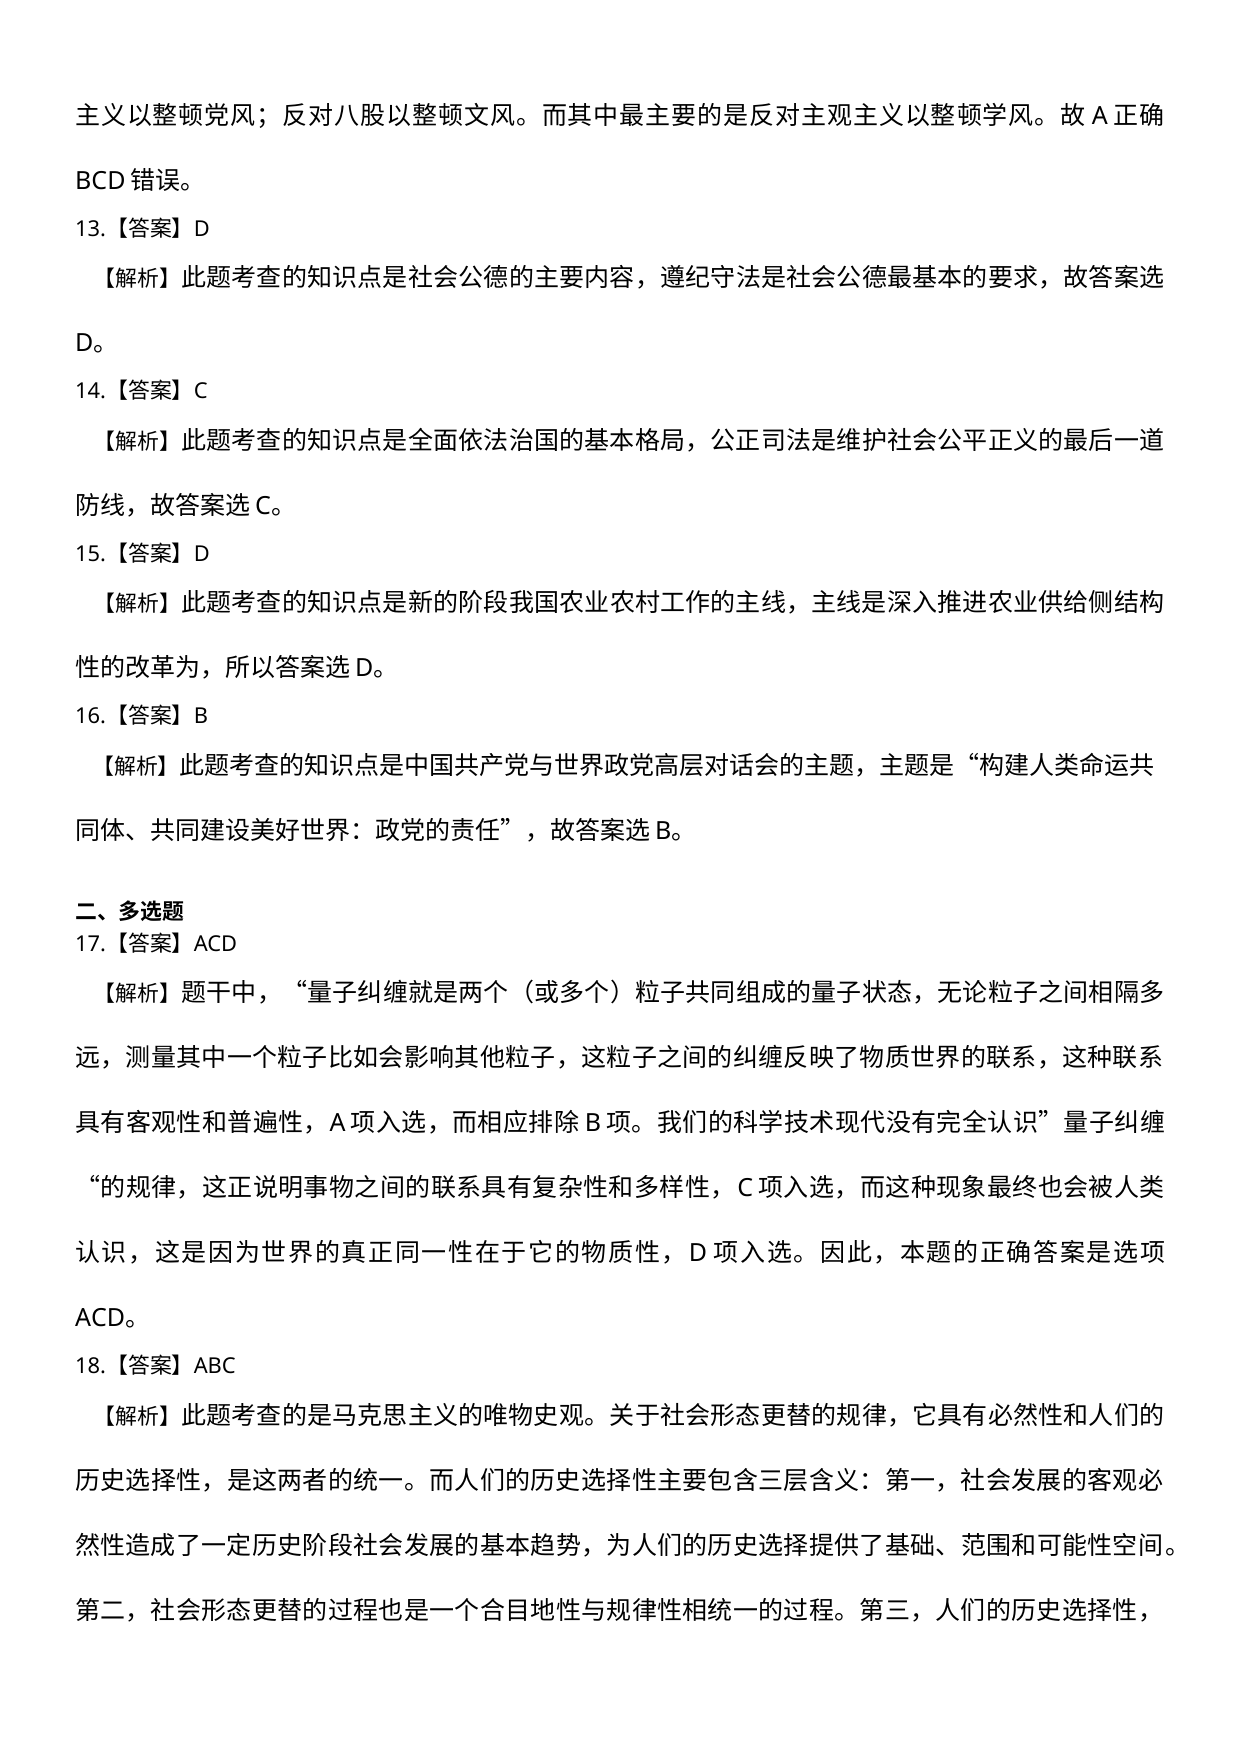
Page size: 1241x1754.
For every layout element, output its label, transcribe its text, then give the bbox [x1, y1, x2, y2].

text 16.【答案】B [75, 698, 1165, 731]
text 【解析】此题考查的知识点是中国共产党与世界政党高层对话会的主题，主题是“构建人类命运共同体、共同建设美好世界：政党的责任”，故答案选B。 [75, 731, 1165, 861]
text 13.【答案】D [193, 211, 1165, 243]
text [75, 1381, 1165, 1641]
text 14.【答案】C [75, 373, 1165, 406]
text 【解析】题干中，“量子纠缠就是两个（或多个）粒子共同组成的量子状态，无论粒子之间相隔多远，测量其中一个粒子比如会影响其他粒子，这粒子之间的纠缠反映了物质世界的联系，这种联系具有客观性和普遍性，A项入选，而相应排除B项。我们的科学技术现代没有完全认识”量子纠缠“的规律，这正说明事物之间的联系具有复杂性和多样性，C项入选，而这种现象最终也会被人类认识，这是因为世界的真正同一性在于它的物质性，D项入选。因此，本题的正确答案是选项ACD。 [75, 958, 1165, 1348]
text 【解析】此题考查的知识点是社会公德的主要内容，遵纪守法是社会公德最基本的要求，故答案选D。 [75, 243, 1165, 373]
text 二、多选题 [75, 893, 1165, 926]
text 【解析】此题考查的知识点是全面依法治国的基本格局，公正司法是维护社会公平正义的最后一道防线，故答案选C。 [75, 406, 1165, 536]
text 15.【答案】D [193, 536, 1165, 568]
text 18.【答案】ABC [75, 1348, 1165, 1381]
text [75, 81, 1165, 211]
text 17.【答案】ACD [193, 926, 1165, 958]
text 【解析】此题考查的知识点是新的阶段我国农业农村工作的主线，主线是深入推进农业供给侧结构性的改革为，所以答案选D。 [75, 568, 1165, 698]
